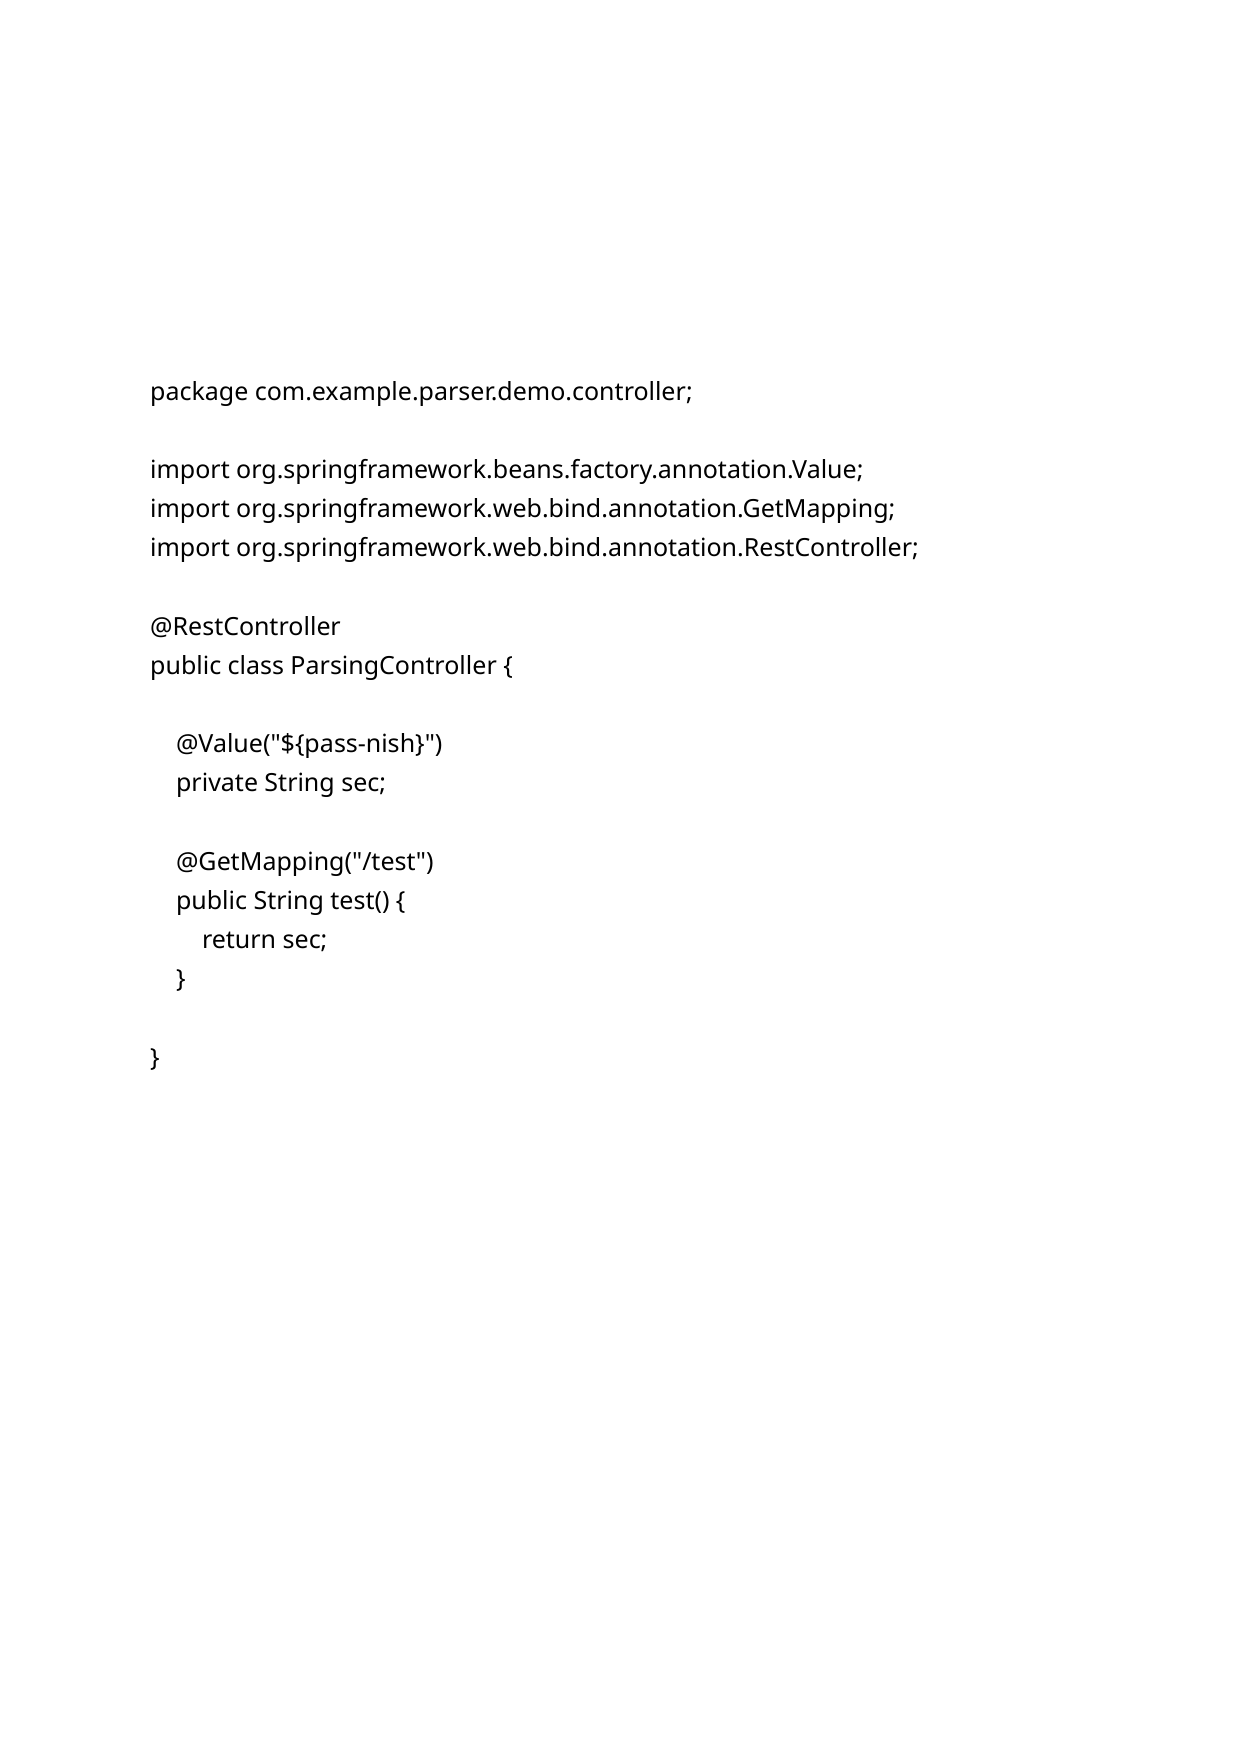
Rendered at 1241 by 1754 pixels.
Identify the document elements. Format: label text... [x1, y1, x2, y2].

text package com.example.parser.demo.controller; import org.springframework.beans.factory.annotation.Value; import org.springframework.web.bind.annotation.GetMapping; import org.springframework.web.bind.annotation.RestController; @RestController public class ParsingController { @Value("${pass-nish}") private String sec; @GetMapping("/test") public String test() { return sec; } } [150, 373, 1090, 1073]
